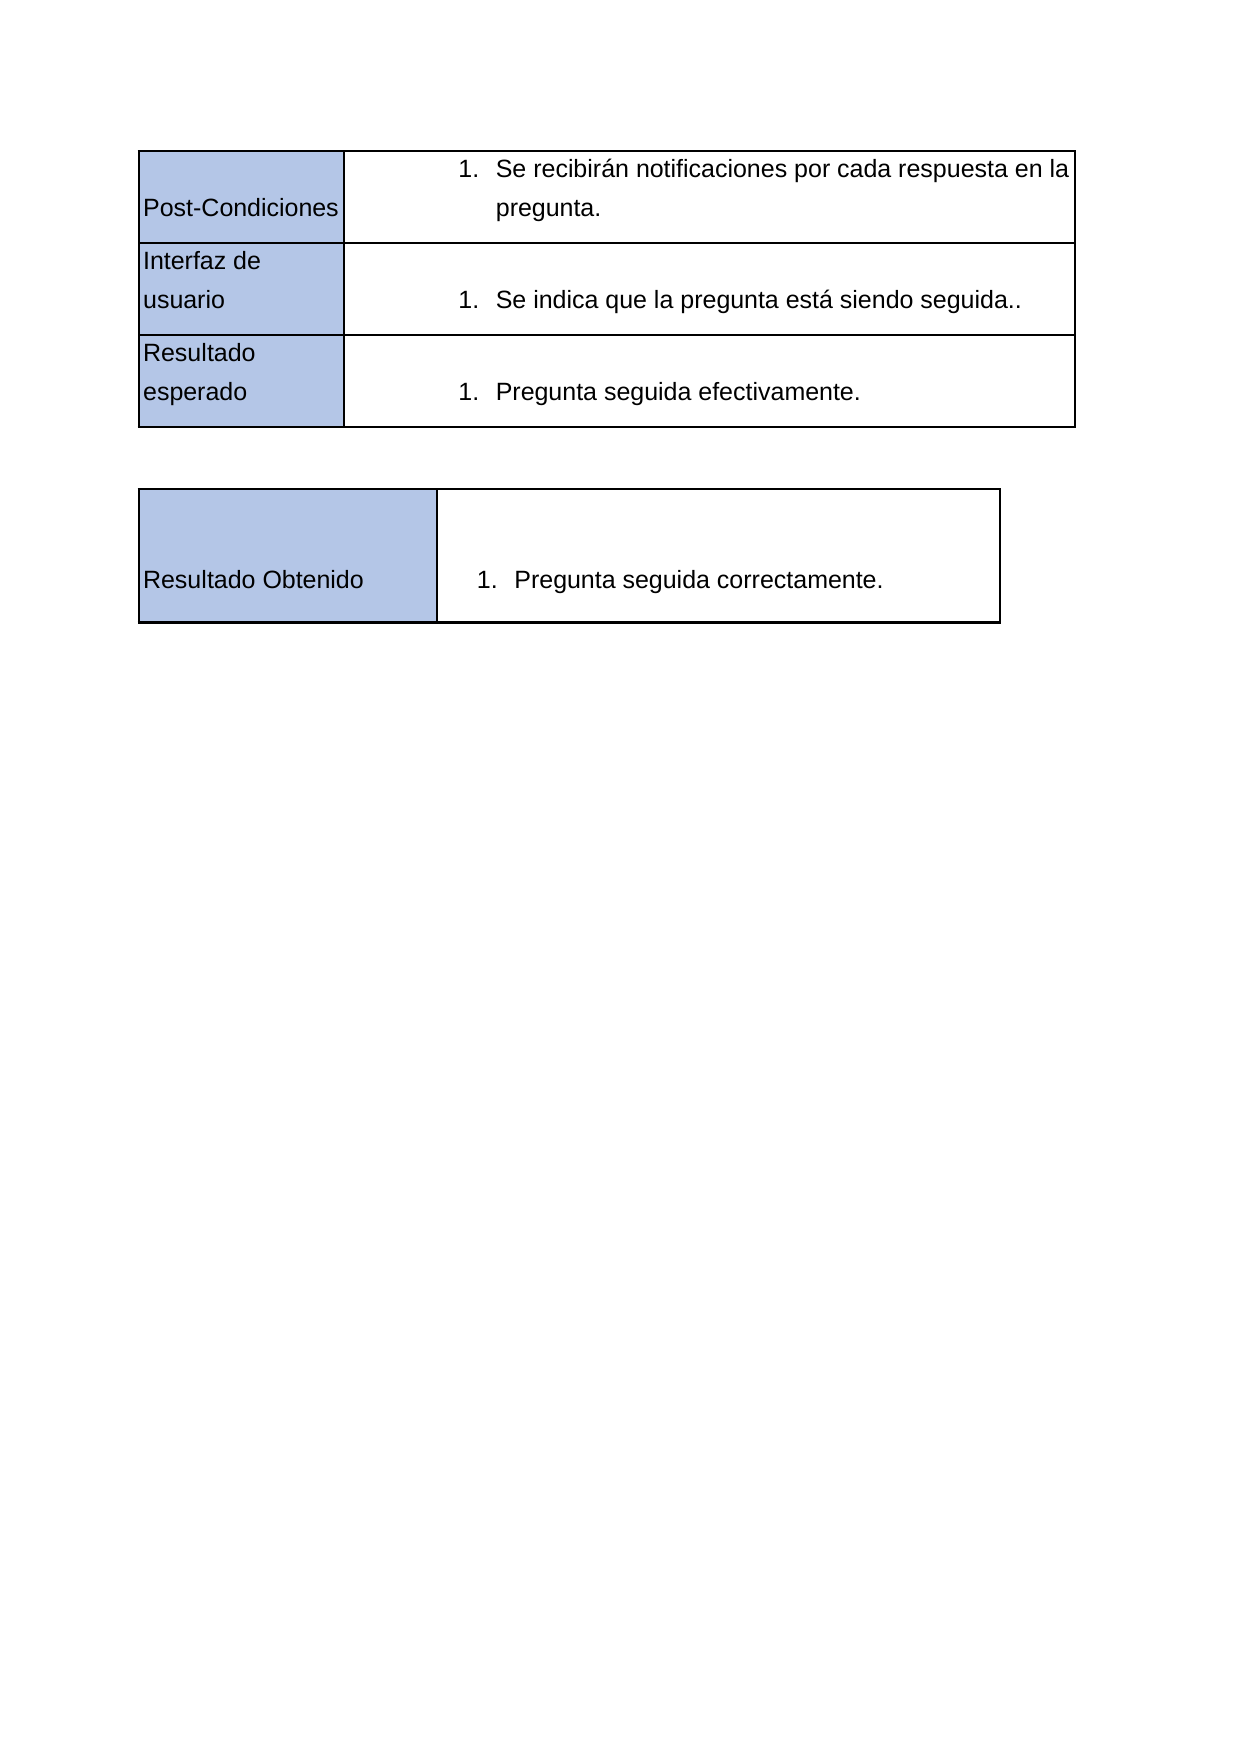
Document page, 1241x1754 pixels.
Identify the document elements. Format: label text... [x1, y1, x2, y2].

table_cell Pregunta seguida efectivamente. [345, 336, 1074, 426]
table_header Resultado Obtenido [140, 490, 436, 621]
table_cell Se recibirán notificaciones por cada respuesta en la pregunta. [345, 152, 1074, 242]
table_cell Se indica que la pregunta está siendo seguida.. [345, 244, 1074, 334]
table_header Pregunta seguida correctamente. [438, 490, 999, 621]
table_cell Resultado esperado [140, 336, 343, 426]
table_cell Post-Condiciones [140, 152, 343, 242]
table_cell Interfaz de usuario [140, 244, 343, 334]
